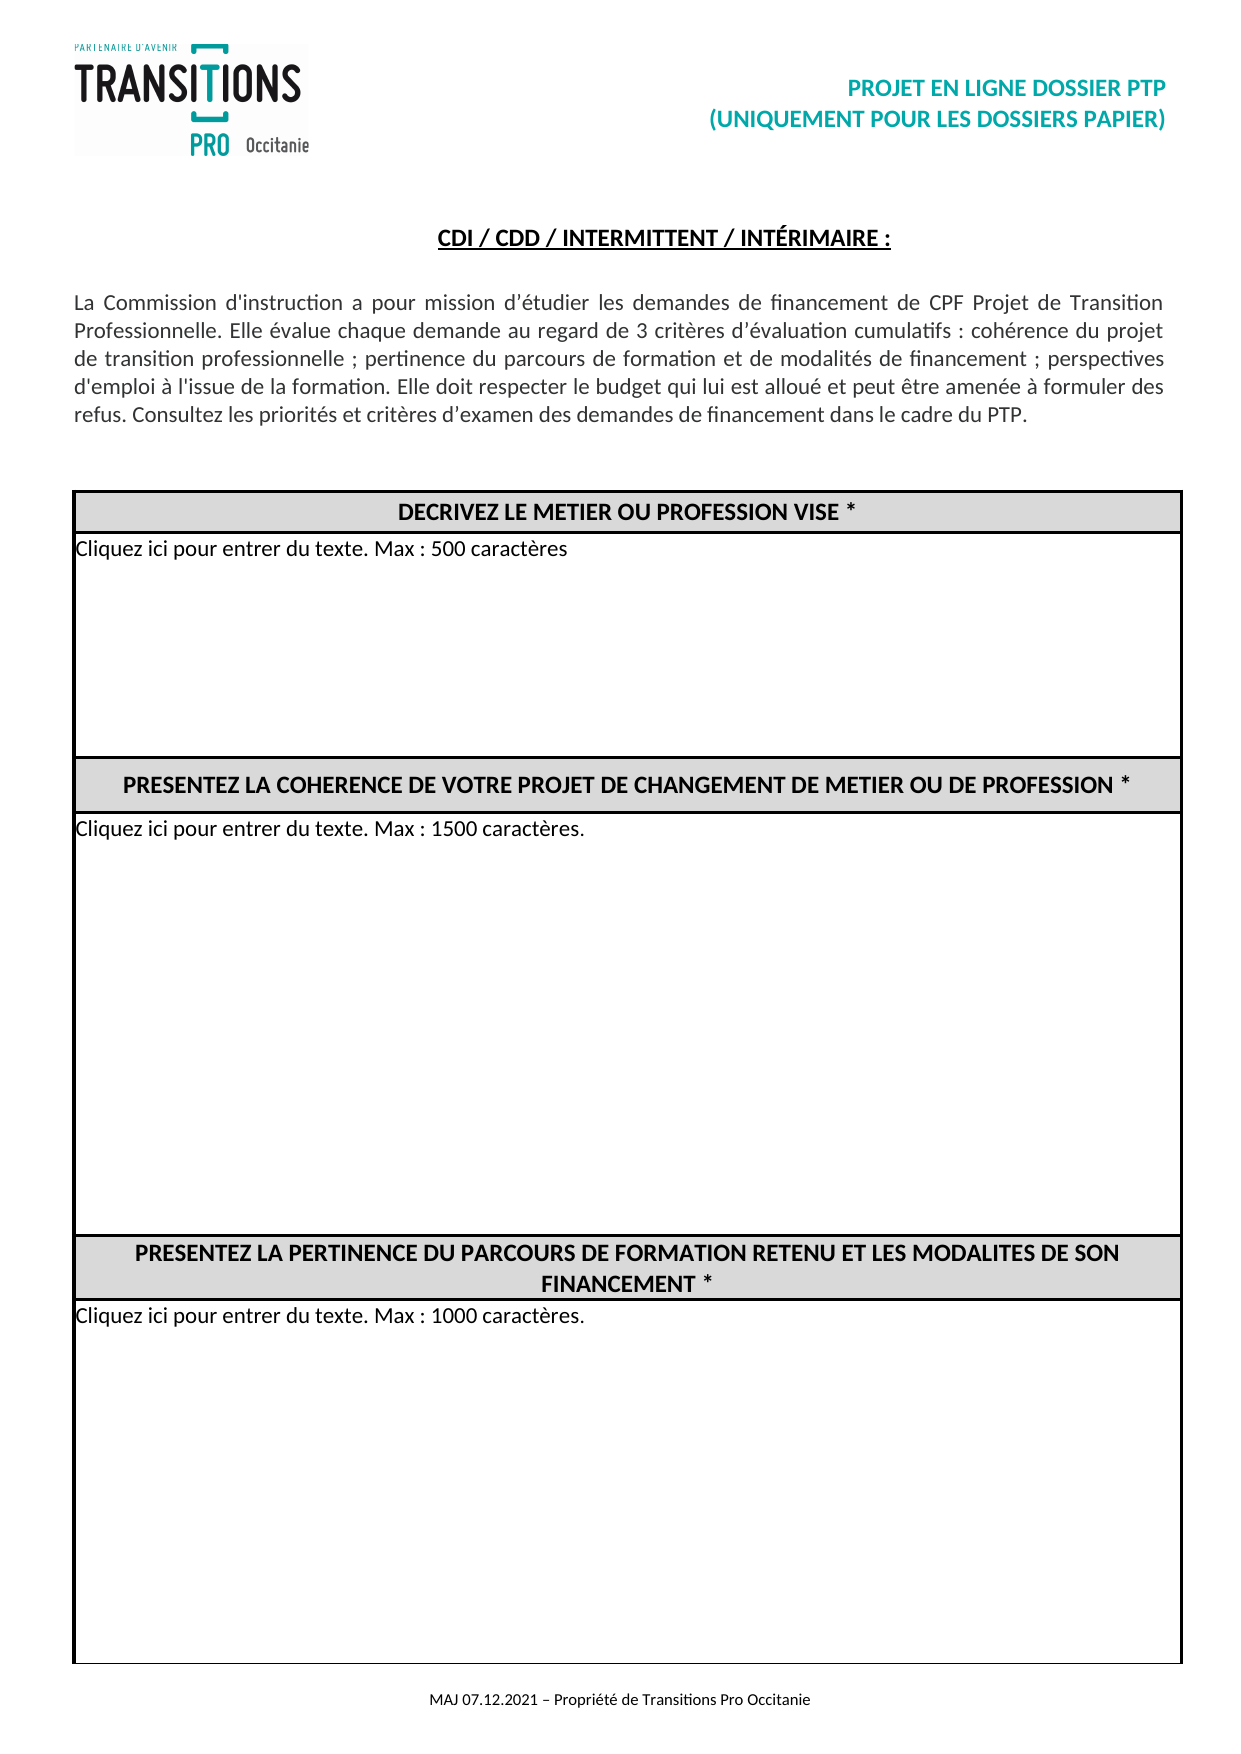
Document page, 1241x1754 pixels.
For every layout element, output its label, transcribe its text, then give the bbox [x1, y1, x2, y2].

picture [74, 44, 309, 156]
table_cell [76, 1301, 1180, 1663]
text La Commission d'instruction a pour mission d’étudier les demandes de financement de CPF Projet de Transition Professionnelle. Elle évalue chaque demande au regard de 3 critères d’évaluation cumulatifs : cohérence du projet de transition professionnelle ; pertinence du parcours de formation et de modalités de financement ; perspectives d'emploi à l'issue de la formation. Elle doit respecter le budget qui lui est alloué et peut être amenée à formuler des refus. Consultez les priorités et critères d’examen des demandes de financement dans le cadre du PTP. [74, 288, 1166, 428]
table_cell [76, 814, 1180, 1234]
table_cell PRESENTEZ LA PERTINENCE DU PARCOURS DE FORMATION RETENU ET LES MODALITES DE SON FINANCEMENT * [76, 1237, 1180, 1298]
table_cell [76, 534, 1180, 756]
subtitle CDI / CDD / INTERMITTENT / INTÉRIMAIRE : [103, 222, 1225, 253]
table_header DECRIVEZ LE METIER OU PROFESSION VISE * [76, 493, 1180, 531]
table_cell PRESENTEZ LA COHERENCE DE VOTRE PROJET DE CHANGEMENT DE METIER OU DE PROFESSION * [76, 759, 1180, 811]
